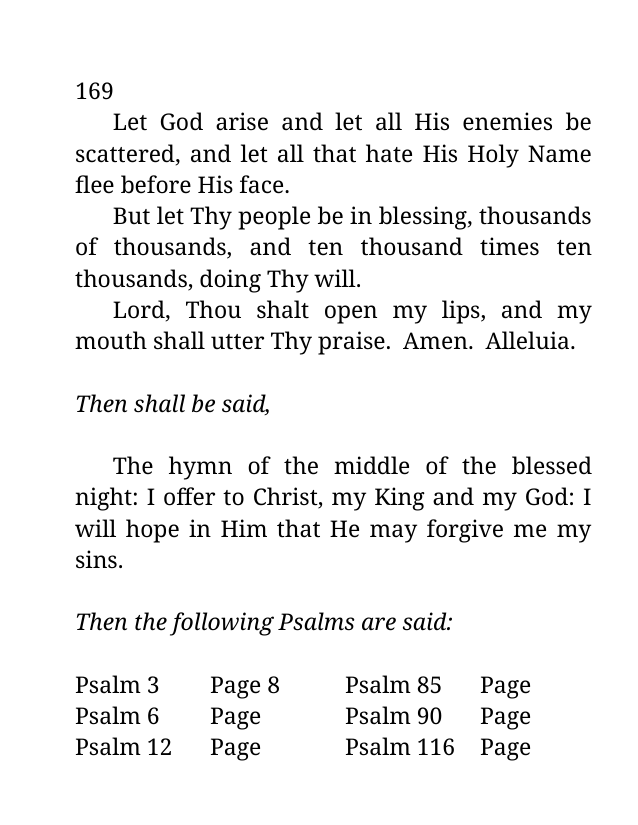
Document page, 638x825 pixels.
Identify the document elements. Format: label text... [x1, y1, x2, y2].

text Then the following Psalms are said: [75, 606, 592, 638]
text Let God arise and let all His enemies be scattered, and let all that hate His Holy Name flee before His face. [75, 106, 592, 200]
table_cell Page [199, 731, 334, 763]
table_cell Page [199, 700, 334, 731]
text Lord, Thou shalt open my lips, and my mouth shall utter Thy praise. Amen. Alleluia. [75, 294, 592, 356]
table_header Page [469, 669, 604, 700]
text Then shall be said, [75, 388, 592, 419]
table_cell Page [469, 700, 604, 731]
table_header Psalm 85 [334, 669, 469, 700]
table_header Psalm 3 [64, 669, 199, 700]
table_cell Psalm 90 [334, 700, 469, 731]
table_cell Psalm 116 [334, 731, 469, 763]
table_cell Psalm 6 [64, 700, 199, 731]
table_header Page 8 [199, 669, 334, 700]
text The hymn of the middle of the blessed night: I offer to Christ, my King and my God: I will hope in Him that He may forgive me my sins. [75, 450, 592, 575]
table_cell Page [469, 731, 604, 763]
table_cell Psalm 12 [64, 731, 199, 763]
text But let Thy people be in blessing, thousands of thousands, and ten thousand times ten thousands, doing Thy will. [75, 200, 592, 294]
